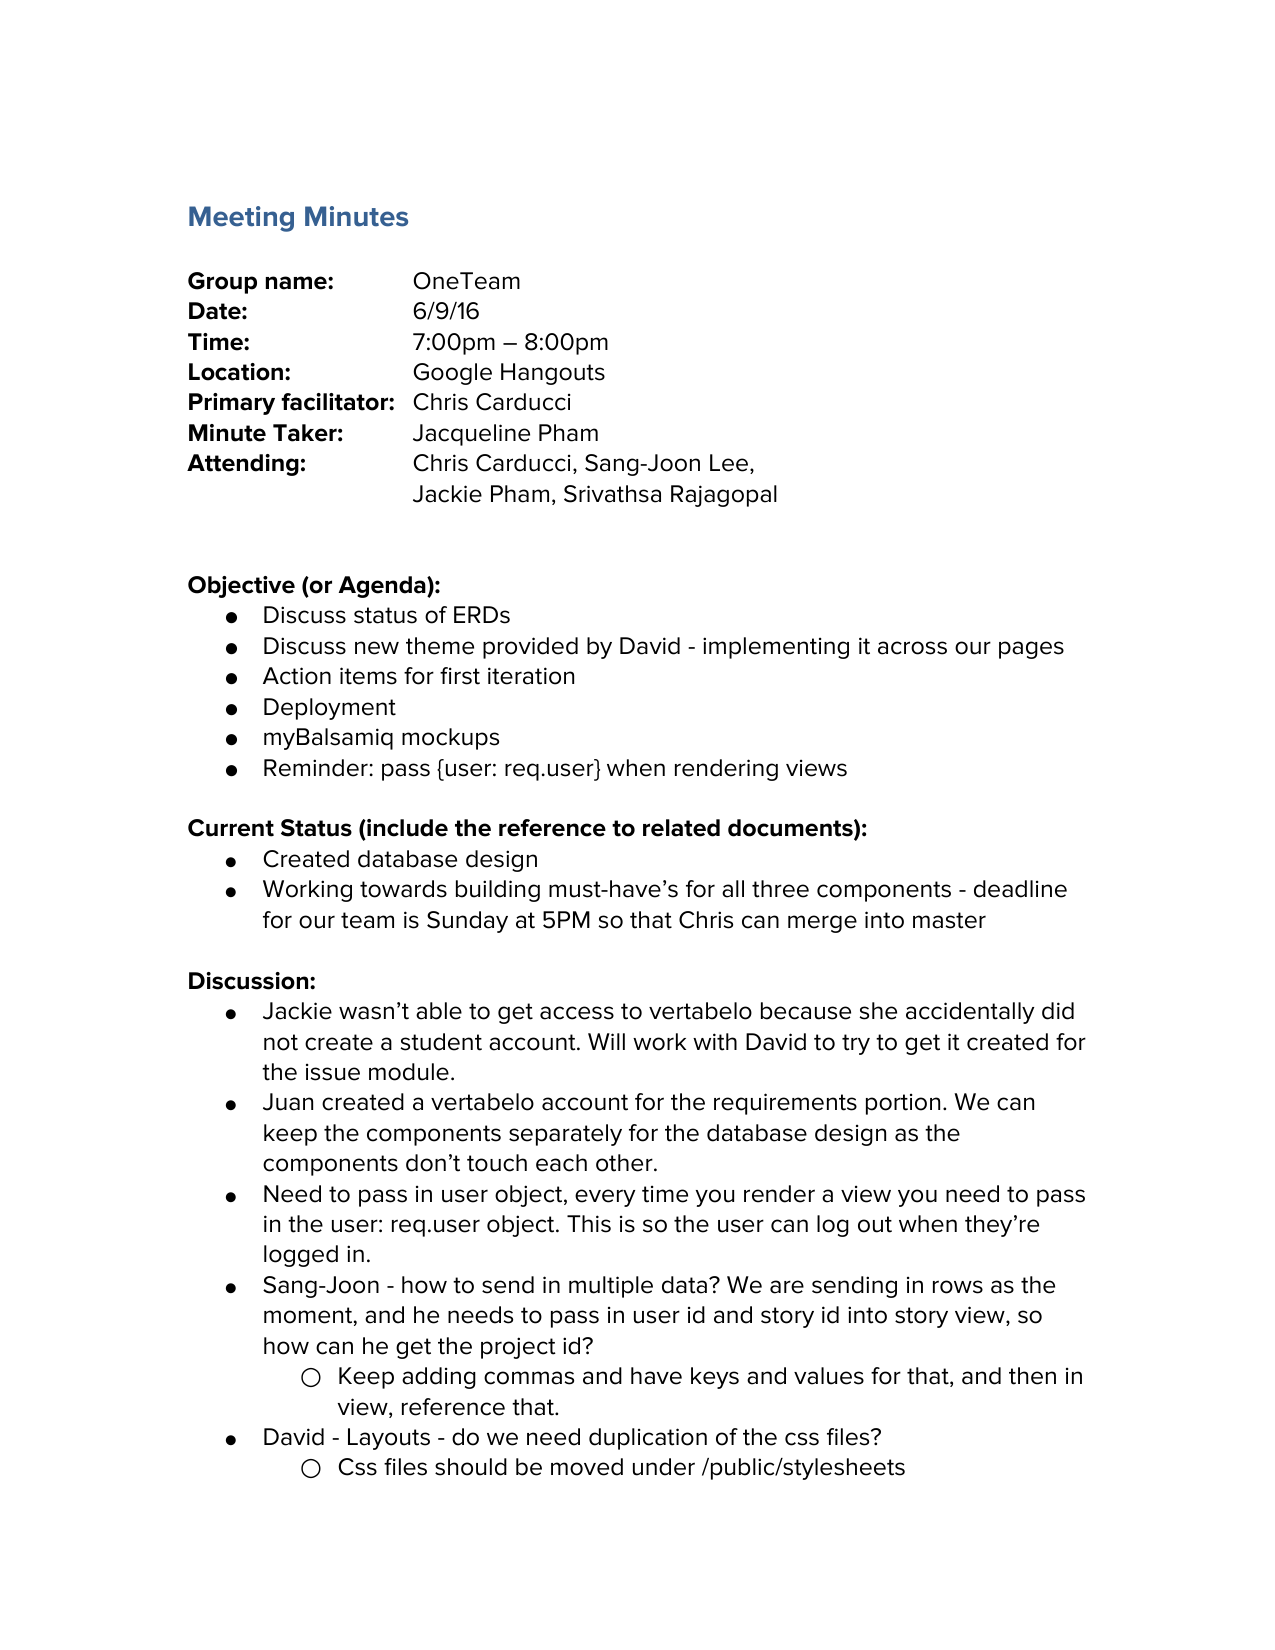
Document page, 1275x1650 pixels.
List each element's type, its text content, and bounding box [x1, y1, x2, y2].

list Working towards building must-have’s for all three components - deadline for our team is Sunday at 5PM so that Chris can merge into master [225, 875, 1087, 936]
list Need to pass in user object, every time you render a view you need to pass in the user: req.user object. This is so the user can log out when they’re logged in. [225, 1179, 1087, 1270]
list Jackie wasn’t able to get access to vertabelo because she accidentally did not create a student account. Will work with David to try to get it created for the issue module. [225, 996, 1087, 1088]
text Discussion: [187, 966, 1087, 996]
text Attending: Chris Carducci, Sang-Joon Lee, [187, 448, 1087, 479]
list Deployment [225, 692, 1087, 722]
text Location: Google Hangouts [187, 357, 1087, 388]
text Time: 7:00pm – 8:00pm [187, 327, 1087, 357]
list Css files should be moved under /public/stylesheets [300, 1453, 1087, 1483]
subtitle Meeting Minutes [187, 200, 1087, 236]
list Juan created a vertabelo account for the requirements portion. We can keep the components separately for the database design as the components don’t touch each other. [225, 1088, 1087, 1179]
list David - Layouts - do we need duplication of the css files? [225, 1422, 1087, 1453]
list Created database design [225, 844, 1087, 875]
list Reminder: pass {user: req.user} when rendering views [225, 753, 1087, 783]
list myBalsamiq mockups [225, 722, 1087, 753]
text Primary facilitator: Chris Carducci [187, 388, 1087, 418]
list Keep adding commas and have keys and values for that, and then in view, reference that. [300, 1361, 1087, 1422]
text Jackie Pham, Srivathsa Rajagopal [337, 479, 1087, 509]
text Date: 6/9/16 [187, 296, 1087, 327]
text Group name: OneTeam [187, 266, 1087, 296]
text Minute Taker: Jacqueline Pham [187, 418, 1087, 448]
text Current Status (include the reference to related documents): [187, 814, 1087, 844]
list Sang-Joon - how to send in multiple data? We are sending in rows as the moment, and he needs to pass in user id and story id into story view, so how can he get the project id? [225, 1270, 1087, 1361]
text Objective (or Agenda): [187, 570, 1087, 601]
list Action items for first iteration [225, 662, 1087, 692]
list Discuss new theme provided by David - implementing it across our pages [225, 631, 1087, 662]
list Discuss status of ERDs [225, 601, 1087, 631]
